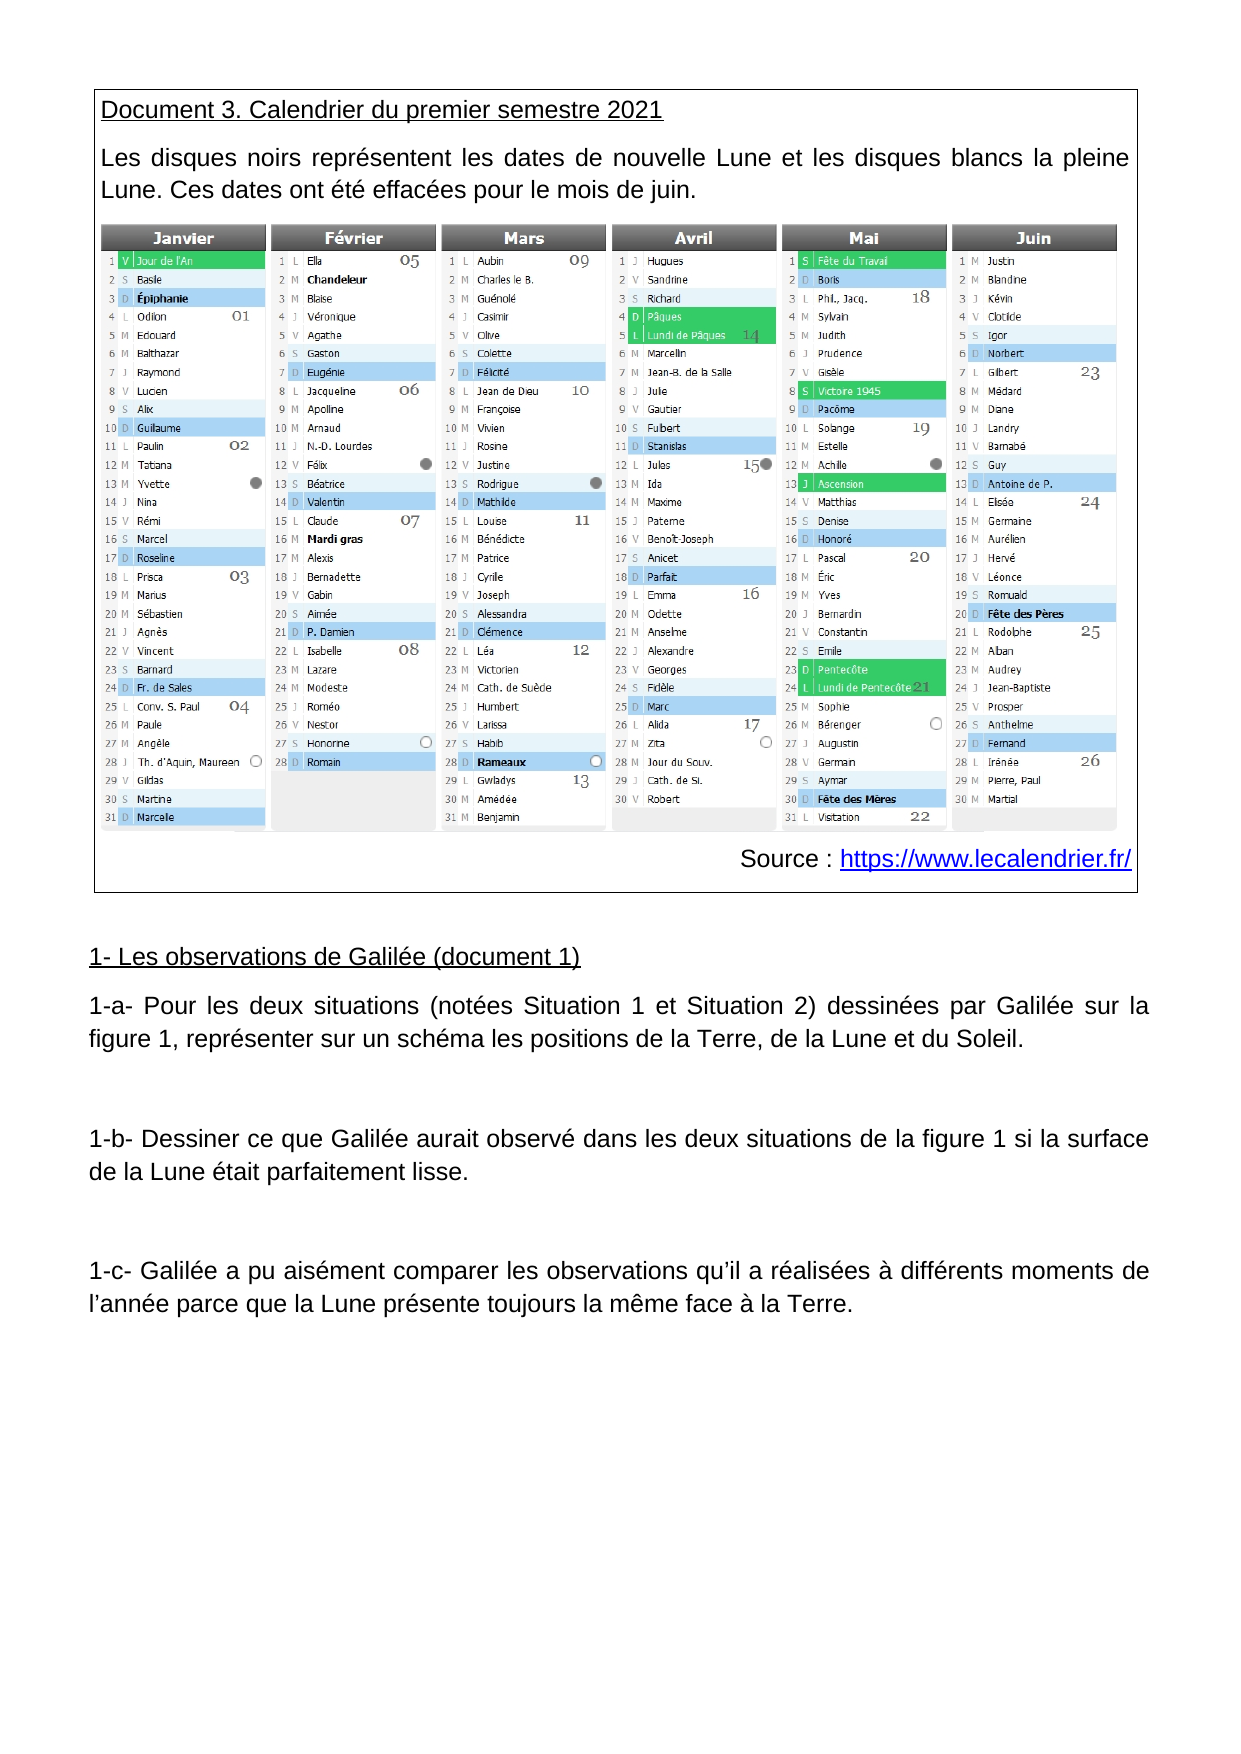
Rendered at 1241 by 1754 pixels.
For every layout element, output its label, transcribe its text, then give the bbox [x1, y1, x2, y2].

text 1-a- Pour les deux situations (notées Situation 1 et Situation 2) dessinées par Galilée sur la figure 1, représenter sur un schéma les positions de la Terre, de la Lune et du Soleil. [89, 991, 1152, 1053]
text 1-b- Dessiner ce que Galilée aurait observé dans les deux situations de la figure 1 si la surface de la Lune était parfaitement lisse. [89, 1124, 1152, 1185]
text 1-c- Galilée a pu aisément comparer les observations qu’il a réalisées à différents moments de l’année parce que la Lune présente toujours la même face à la Terre. [89, 1256, 1152, 1318]
picture [100, 223, 1118, 832]
text 1- Les observations de Galilée (document 1) [89, 942, 1152, 970]
table_header Document 3. Calendrier du premier semestre 2021 Les disques noirs représentent les dates de nouvelle Lune et les disques blancs la pleine Lune. Ces dates ont été effacées pour le mois de juin. Source : https://www.lecalendrier.fr/ [95, 90, 1137, 891]
